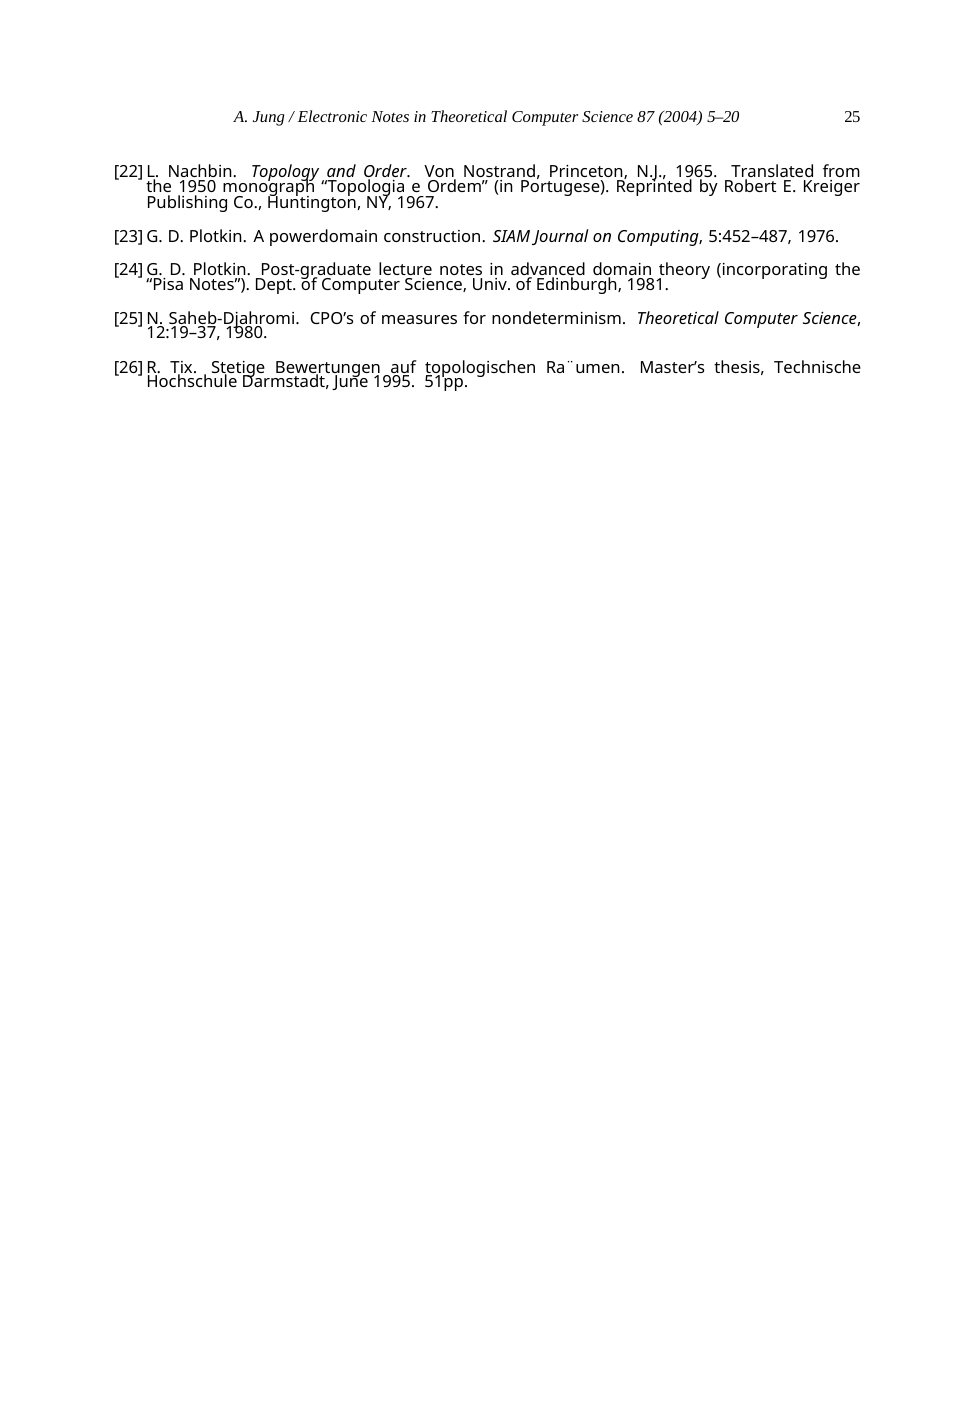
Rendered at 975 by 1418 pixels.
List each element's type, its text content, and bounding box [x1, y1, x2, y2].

list N. Saheb-Djahromi. CPO’s of measures for nondeterminism. Theoretical Computer Science, 12:19–37, 1980. [113, 312, 861, 343]
list G. D. Plotkin. A powerdomain construction. SIAM Journal on Computing, 5:452–487, 1976. [113, 224, 879, 247]
list G. D. Plotkin. Post-graduate lecture notes in advanced domain theory (incorporating the “Pisa Notes”). Dept. of Computer Science, Univ. of Edinburgh, 1981. [113, 263, 861, 295]
list R. Tix. Stetige Bewertungen auf topologischen Ra¨umen. Master’s thesis, Technische Hochschule Darmstadt, June 1995. 51pp. [113, 361, 862, 392]
list L. Nachbin. Topology and Order. Von Nostrand, Princeton, N.J., 1965. Translated from the 1950 monograph “Topologia e Ordem” (in Portugese). Reprinted by Robert E. Kreiger Publishing Co., Huntington, NY, 1967. [113, 165, 861, 213]
